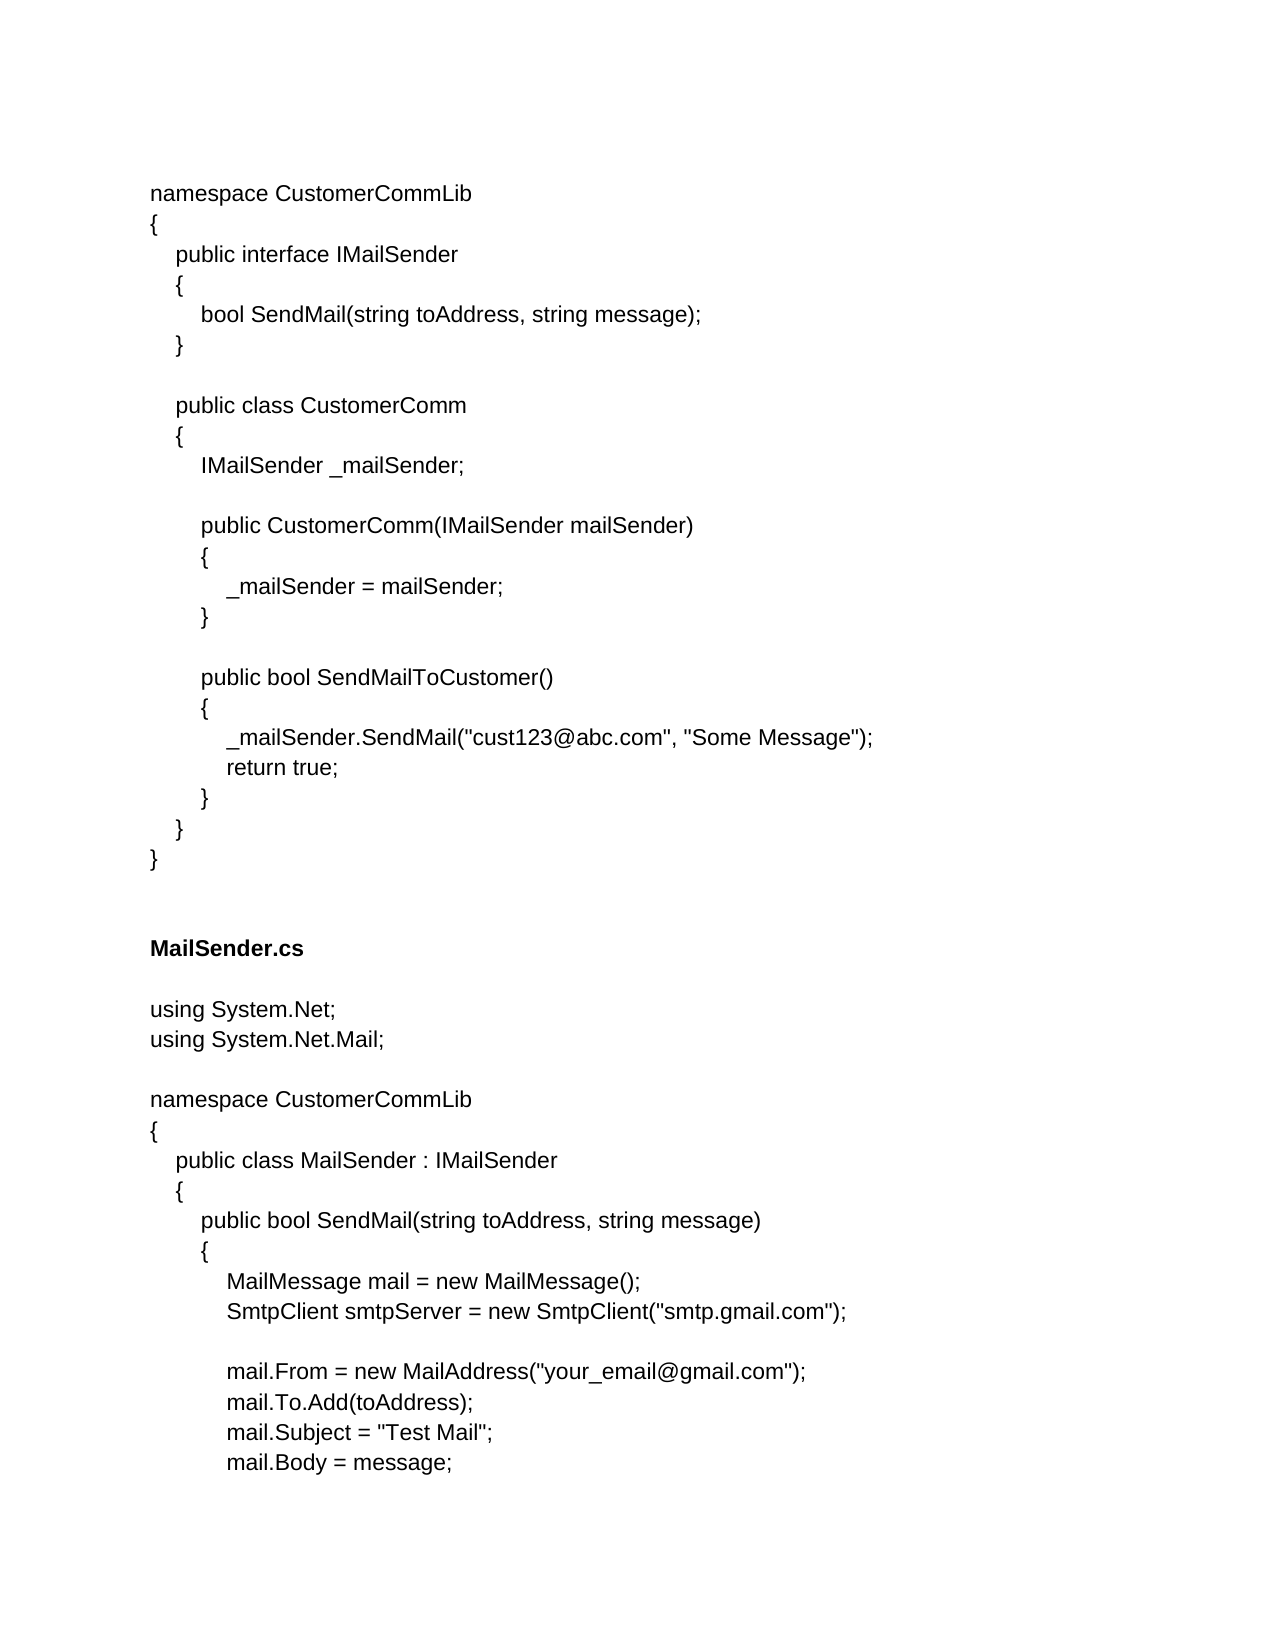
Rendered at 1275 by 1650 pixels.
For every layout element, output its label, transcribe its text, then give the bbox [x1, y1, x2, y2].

text { [150, 543, 1125, 569]
text return true; [150, 754, 1125, 781]
text using System.Net; [150, 996, 1125, 1022]
text { [150, 694, 1125, 720]
text mail.Body = message; [150, 1449, 1125, 1475]
text mail.To.Add(toAddress); [150, 1388, 1125, 1415]
text using System.Net.Mail; [150, 1026, 1125, 1052]
text } [150, 331, 1125, 358]
text { [150, 271, 1125, 297]
text } [150, 784, 1125, 811]
text { [150, 422, 1125, 448]
text namespace CustomerCommLib [150, 180, 1125, 207]
text public bool SendMailToCustomer() [150, 663, 1125, 690]
text _mailSender = mailSender; [150, 573, 1125, 599]
text { [150, 1117, 1125, 1143]
text public class MailSender : IMailSender [150, 1147, 1125, 1173]
text mail.From = new MailAddress("your_email@gmail.com"); [150, 1358, 1125, 1385]
text MailMessage mail = new MailMessage(); [150, 1268, 1125, 1294]
text public interface IMailSender [150, 241, 1125, 267]
text bool SendMail(string toAddress, string message); [150, 301, 1125, 327]
text public bool SendMail(string toAddress, string message) [150, 1207, 1125, 1234]
text public class CustomerComm [150, 392, 1125, 418]
text { [150, 210, 1125, 237]
text } [150, 603, 1125, 629]
text mail.Subject = "Test Mail"; [150, 1419, 1125, 1445]
text IMailSender _mailSender; [150, 452, 1125, 478]
text } [150, 845, 1125, 871]
text _mailSender.SendMail("cust123@abc.com", "Some Message"); [150, 724, 1125, 750]
text { [150, 1237, 1125, 1264]
text SmtpClient smtpServer = new SmtpClient("smtp.gmail.com"); [150, 1298, 1125, 1324]
text } [150, 814, 1125, 841]
text public CustomerComm(IMailSender mailSender) [150, 512, 1125, 539]
text MailSender.cs [150, 935, 1125, 962]
text { [150, 1177, 1125, 1203]
text namespace CustomerCommLib [150, 1086, 1125, 1113]
